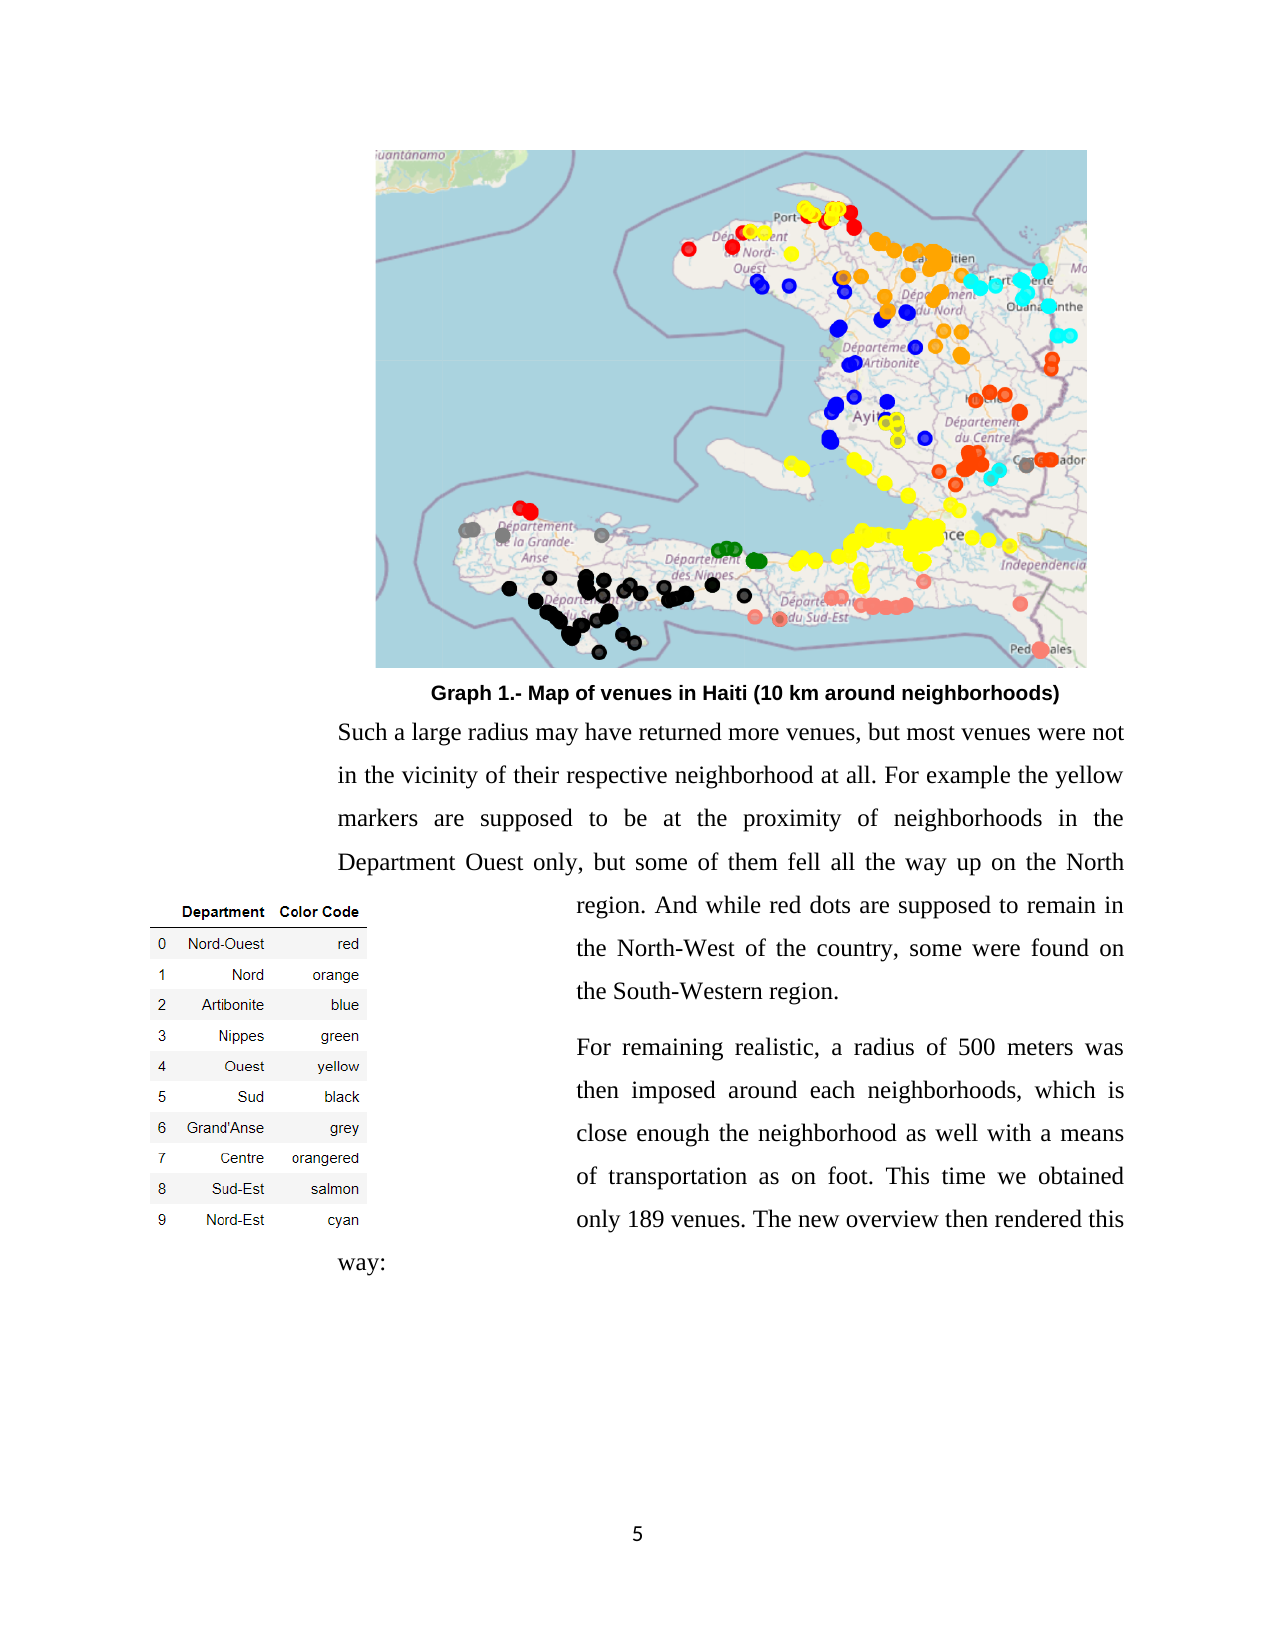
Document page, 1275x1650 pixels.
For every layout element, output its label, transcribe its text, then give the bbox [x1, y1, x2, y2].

picture [150, 902, 370, 1238]
picture [375, 150, 1087, 668]
list Graph 1.- Map of venues in Haiti (10 km around neighborhoods) [366, 681, 1125, 705]
list For remaining realistic, a radius of 500 meters was then imposed around each neighborhoods, which is close enough the neighborhood as well with a means of transportation as on foot. This time we obtained only 189 venues. The new overview then rendered this way: [337, 1032, 1125, 1276]
list Such a large radius may have returned more venues, but most venues were not in the vicinity of their respective neighborhood at all. For example the yellow markers are supposed to be at the proximity of neighborhoods in the Department Ouest only, but some of them fell all the way up on the North region. And while red dots are supposed to remain in the North-West of the country, some were found on the South-Western region. [337, 717, 1125, 1005]
